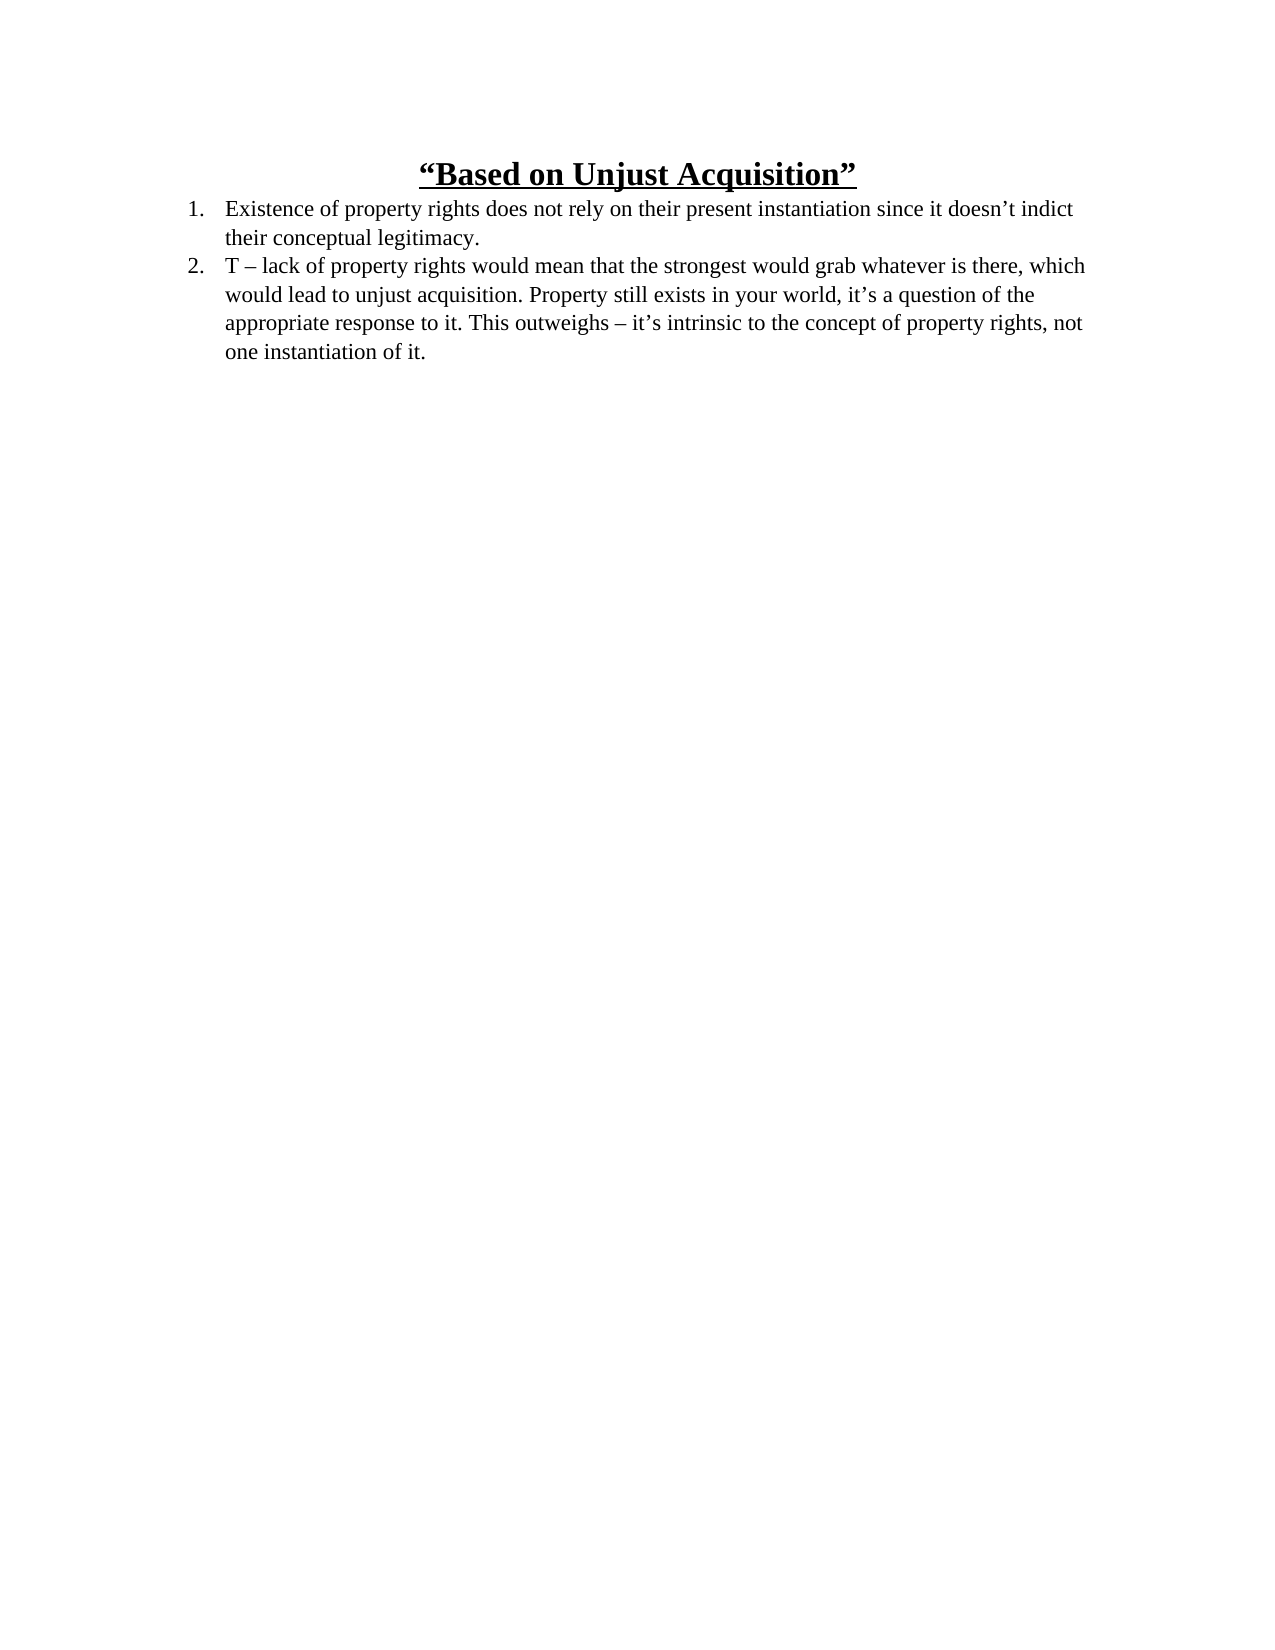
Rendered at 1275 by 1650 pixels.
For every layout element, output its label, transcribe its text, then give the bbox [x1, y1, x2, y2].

list T – lack of property rights would mean that the strongest would grab whatever is there, which would lead to unjust acquisition. Property still exists in your world, it’s a question of the appropriate response to it. This outweighs – it’s intrinsic to the concept of property rights, not one instantiation of it. [187, 252, 1087, 364]
list Existence of property rights does not rely on their present instantiation since it doesn’t indict their conceptual legitimacy. [187, 196, 1087, 250]
subtitle “Based on Unjust Acquisition” [187, 154, 1087, 192]
